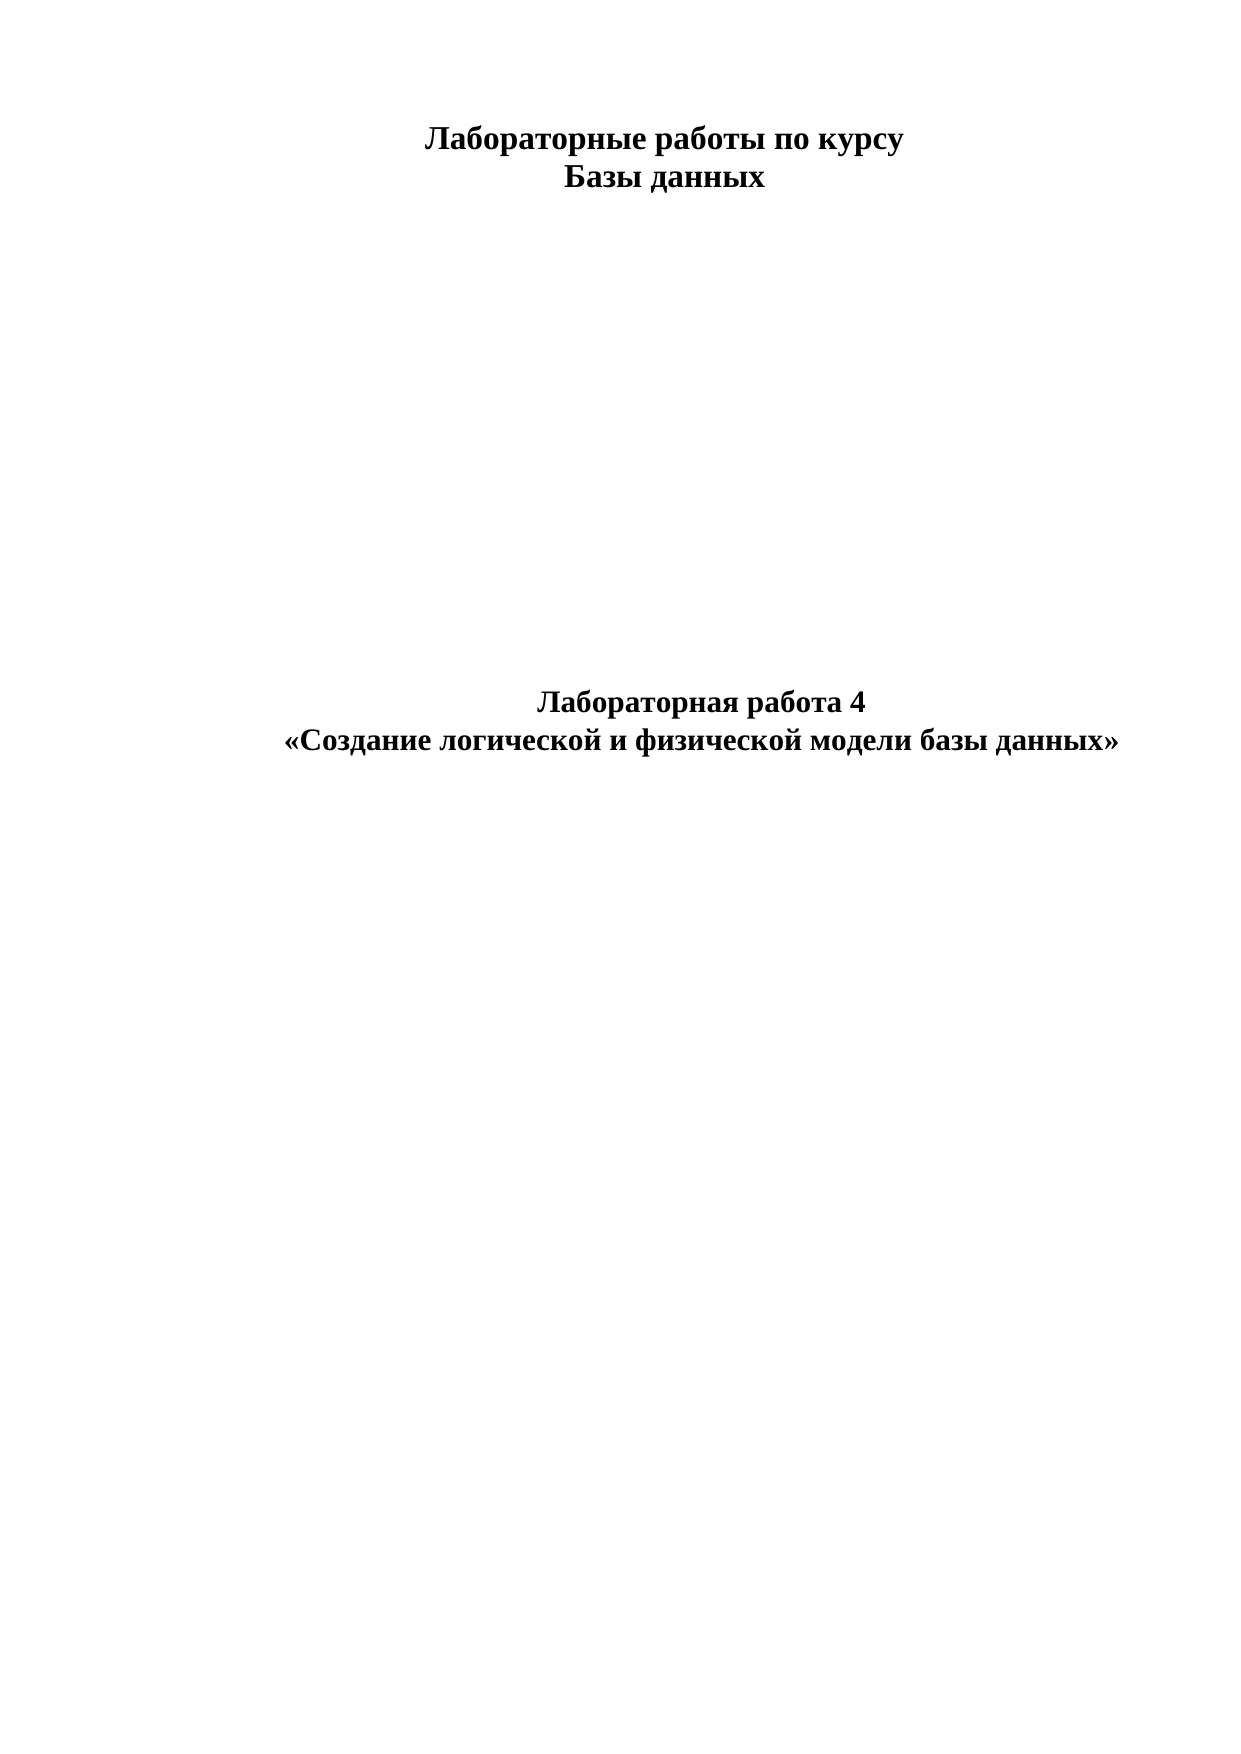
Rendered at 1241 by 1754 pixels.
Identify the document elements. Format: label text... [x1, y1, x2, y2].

text Лабораторные работы по курсу [177, 118, 1152, 156]
text Лабораторная работа 4 [177, 683, 1152, 719]
text Базы данных [177, 156, 1152, 195]
text «Создание логической и физической модели базы данных» [177, 722, 1152, 757]
